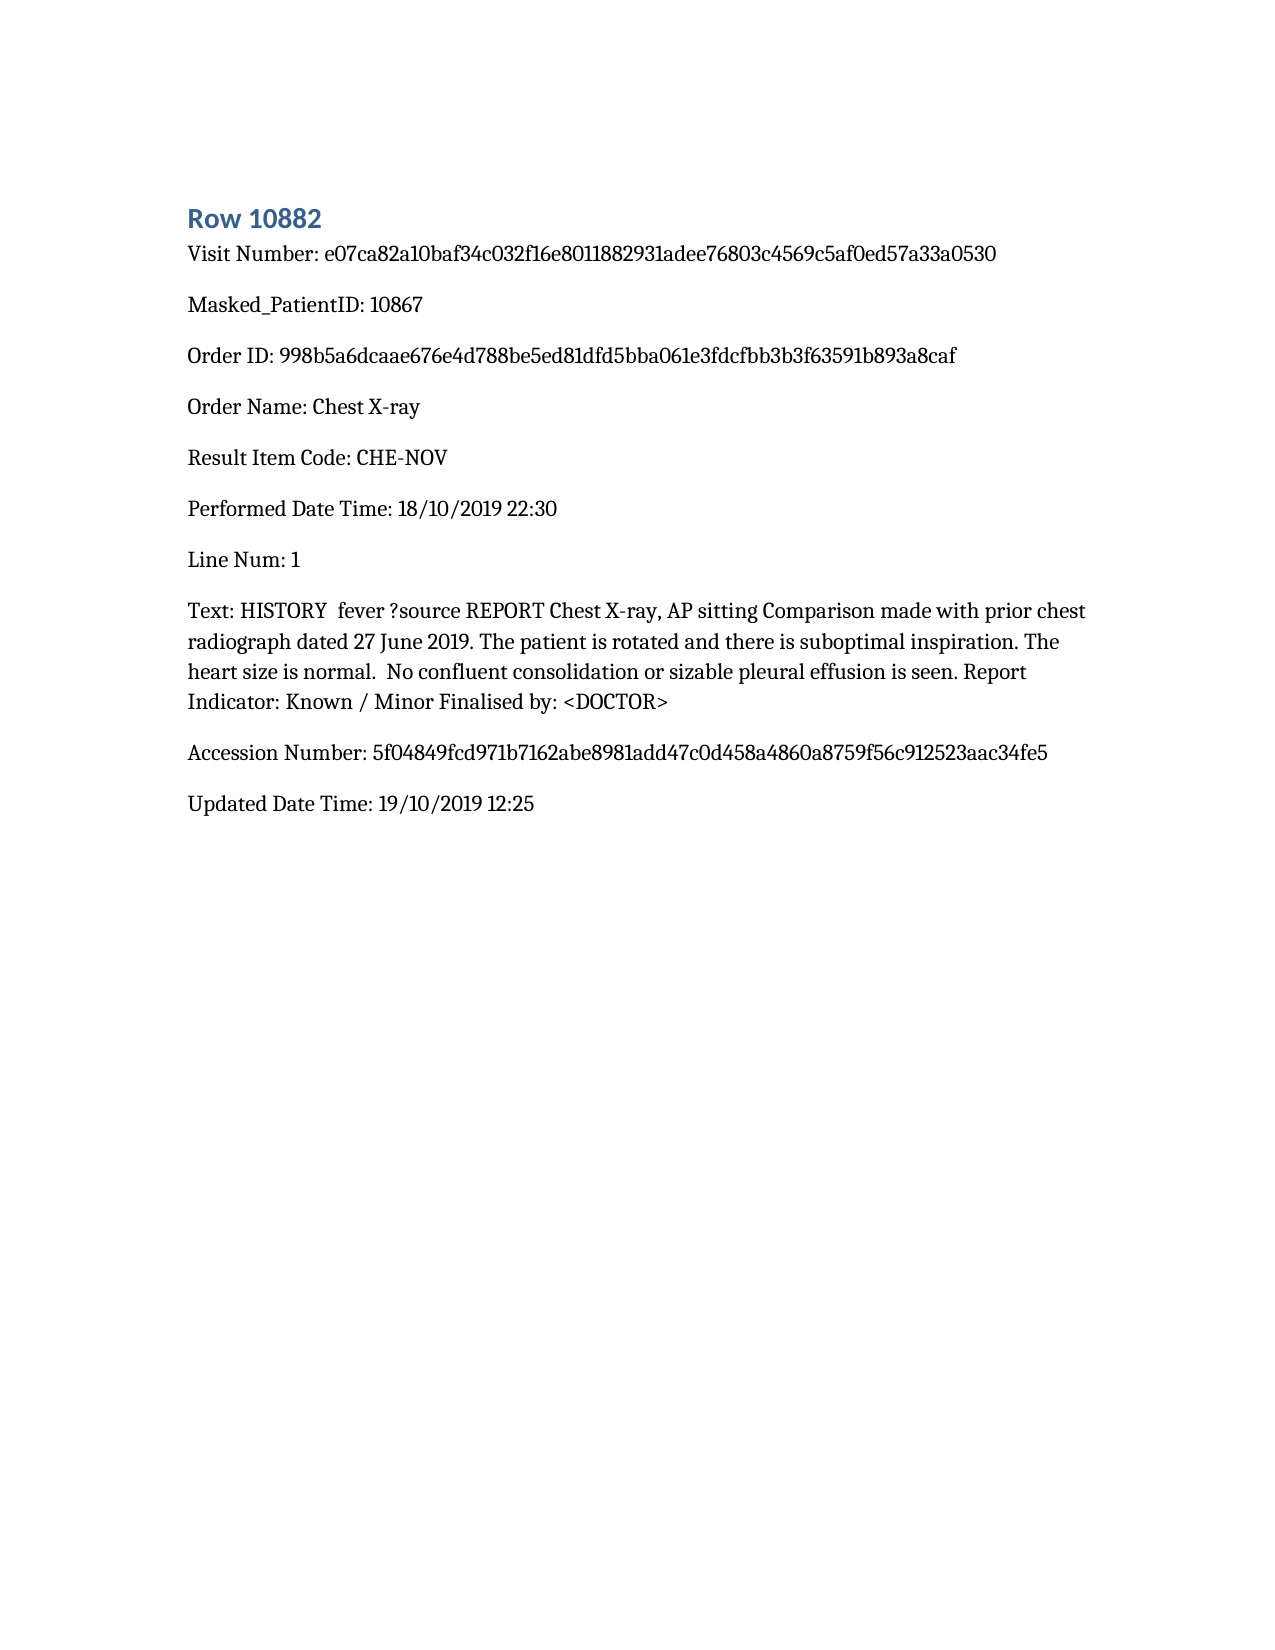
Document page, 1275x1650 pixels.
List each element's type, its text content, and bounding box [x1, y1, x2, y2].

text Masked_PatientID: 10867 [187, 292, 1087, 318]
text Result Item Code: CHE-NOV [187, 445, 1087, 471]
text Order Name: Chest X-ray [187, 394, 1087, 420]
text Performed Date Time: 18/10/2019 22:30 [187, 496, 1087, 522]
text Updated Date Time: 19/10/2019 12:25 [187, 791, 1087, 817]
text Accession Number: 5f04849fcd971b7162abe8981add47c0d458a4860a8759f56c912523aac34fe5 [187, 740, 1087, 766]
text Text: HISTORY fever ?source REPORT Chest X-ray, AP sitting Comparison made with prior chest radiograph dated 27 June 2019. The patient is rotated and there is suboptimal inspiration. The heart size is normal. No confluent consolidation or sizable pleural effusion is seen. Report Indicator: Known / Minor Finalised by: <DOCTOR> [187, 598, 1087, 715]
subtitle Row 10882 [187, 200, 1087, 236]
text Visit Number: e07ca82a10baf34c032f16e8011882931adee76803c4569c5af0ed57a33a0530 [187, 241, 1087, 267]
text Line Num: 1 [187, 547, 1087, 573]
text Order ID: 998b5a6dcaae676e4d788be5ed81dfd5bba061e3fdcfbb3b3f63591b893a8caf [187, 343, 1087, 369]
